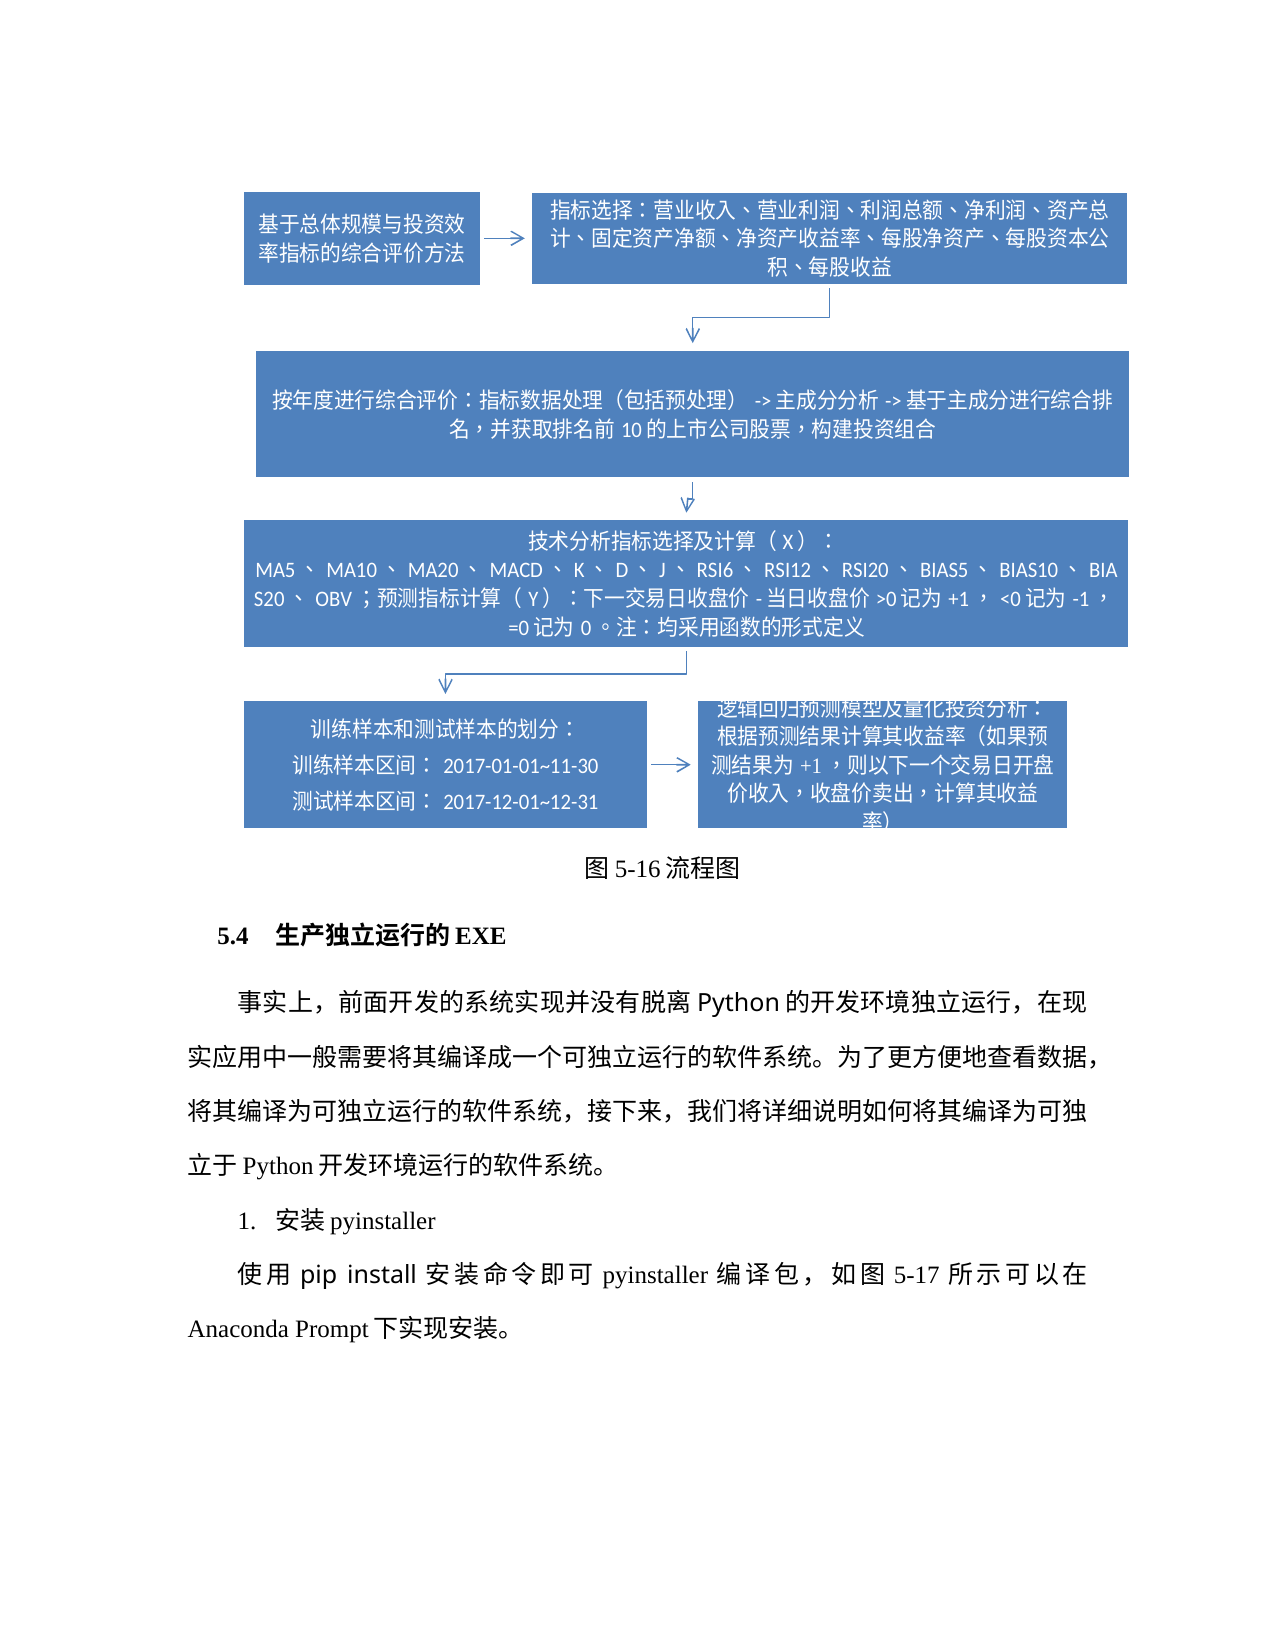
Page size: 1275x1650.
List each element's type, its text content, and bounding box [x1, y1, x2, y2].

text 事实上，前面开发的系统实现并没有脱离Python的开发环境独立运行，在现实应用中一般需要将其编译成一个可独立运行的软件系统。为了更方便地查看数据，将其编译为可独立运行的软件系统，接下来，我们将详细说明如何将其编译为可独立于Python开发环境运行的软件系统。 [187, 983, 1087, 1182]
text 使用pip install安装命令即可pyinstaller编译包，如图5-17所示可以在Anaconda Prompt下实现安装。 [187, 1254, 1087, 1345]
subtitle 生产独立运行的EXE [217, 916, 1087, 952]
list 安装pyinstaller [237, 1200, 1087, 1236]
text 图5-16流程图 [187, 849, 1087, 885]
